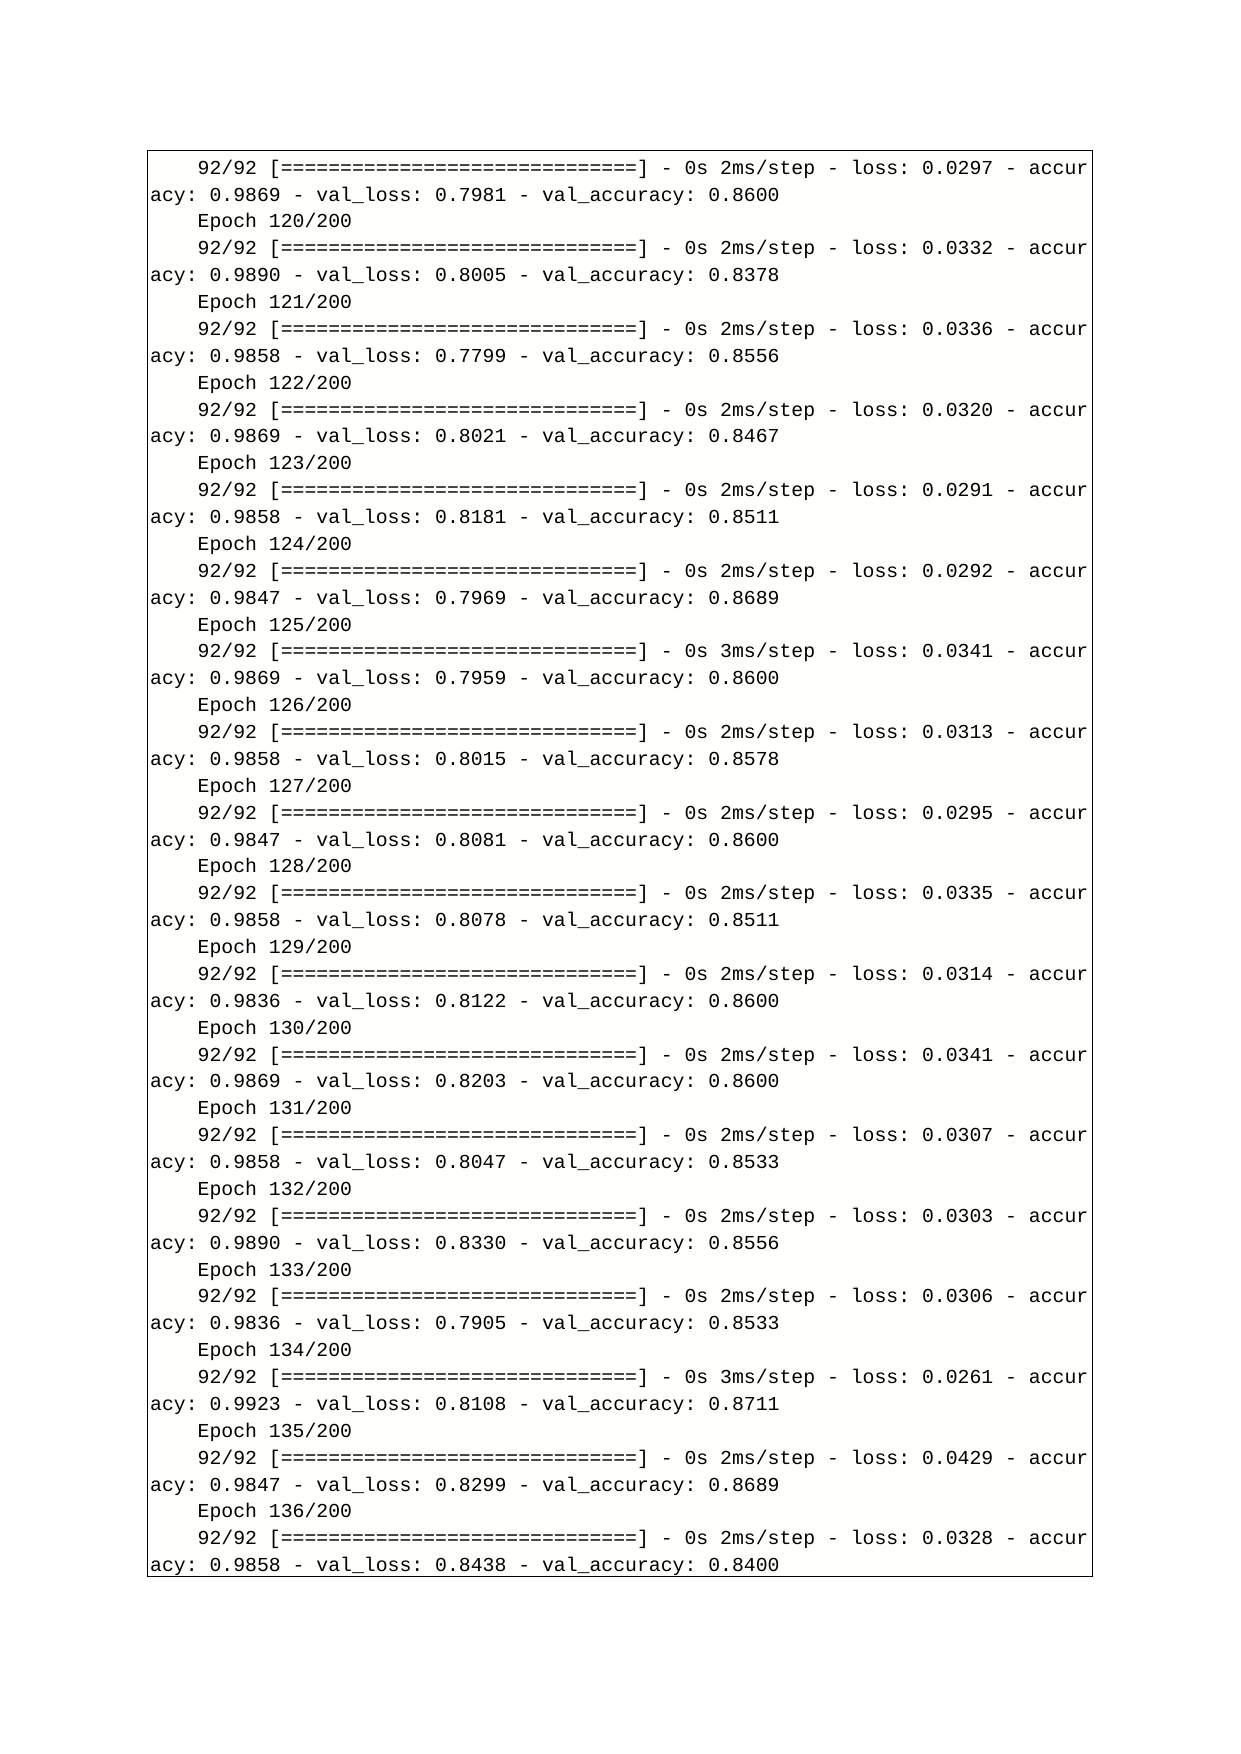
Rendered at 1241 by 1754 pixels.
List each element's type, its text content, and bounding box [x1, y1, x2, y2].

text 92/92 [==============================] - 0s 2ms/step - loss: 0.0314 - accuracy: 0.9836 - val_loss: 0.8122 - val_accuracy: 0.8600 [150, 959, 1090, 1013]
text 92/92 [==============================] - 0s 2ms/step - loss: 0.0291 - accuracy: 0.9858 - val_loss: 0.8181 - val_accuracy: 0.8511 [150, 476, 1090, 529]
text 92/92 [==============================] - 0s 2ms/step - loss: 0.0295 - accuracy: 0.9847 - val_loss: 0.8081 - val_accuracy: 0.8600 [150, 798, 1090, 852]
text 92/92 [==============================] - 0s 2ms/step - loss: 0.0306 - accuracy: 0.9836 - val_loss: 0.7905 - val_accuracy: 0.8533 [150, 1282, 1090, 1336]
text Epoch 123/200 [150, 449, 1090, 476]
text 92/92 [==============================] - 0s 3ms/step - loss: 0.0341 - accuracy: 0.9869 - val_loss: 0.7959 - val_accuracy: 0.8600 [150, 637, 1090, 691]
text Epoch 129/200 [150, 932, 1090, 959]
text 92/92 [==============================] - 0s 3ms/step - loss: 0.0261 - accuracy: 0.9923 - val_loss: 0.8108 - val_accuracy: 0.8711 [150, 1362, 1090, 1416]
text 92/92 [==============================] - 0s 2ms/step - loss: 0.0297 - accuracy: 0.9869 - val_loss: 0.7981 - val_accuracy: 0.8600 [148, 151, 1092, 207]
text Epoch 131/200 [150, 1094, 1090, 1121]
text Epoch 121/200 [150, 287, 1090, 314]
text 92/92 [==============================] - 0s 2ms/step - loss: 0.0320 - accuracy: 0.9869 - val_loss: 0.8021 - val_accuracy: 0.8467 [150, 395, 1090, 449]
text Epoch 128/200 [150, 852, 1090, 879]
text Epoch 132/200 [150, 1174, 1090, 1201]
text Epoch 125/200 [150, 610, 1090, 637]
text Epoch 127/200 [150, 771, 1090, 798]
text 92/92 [==============================] - 0s 2ms/step - loss: 0.0303 - accuracy: 0.9890 - val_loss: 0.8330 - val_accuracy: 0.8556 [150, 1201, 1090, 1255]
text 92/92 [==============================] - 0s 2ms/step - loss: 0.0429 - accuracy: 0.9847 - val_loss: 0.8299 - val_accuracy: 0.8689 [150, 1443, 1090, 1497]
text Epoch 124/200 [150, 529, 1090, 556]
text Epoch 133/200 [150, 1255, 1090, 1282]
text 92/92 [==============================] - 0s 2ms/step - loss: 0.0313 - accuracy: 0.9858 - val_loss: 0.8015 - val_accuracy: 0.8578 [150, 717, 1090, 771]
text 92/92 [==============================] - 0s 2ms/step - loss: 0.0307 - accuracy: 0.9858 - val_loss: 0.8047 - val_accuracy: 0.8533 [150, 1121, 1090, 1174]
text Epoch 120/200 [150, 207, 1090, 234]
text 92/92 [==============================] - 0s 2ms/step - loss: 0.0336 - accuracy: 0.9858 - val_loss: 0.7799 - val_accuracy: 0.8556 [150, 314, 1090, 368]
text Epoch 130/200 [150, 1013, 1090, 1040]
text Epoch 136/200 [150, 1497, 1090, 1524]
text Epoch 135/200 [150, 1416, 1090, 1443]
text Epoch 122/200 [150, 368, 1090, 395]
text Epoch 126/200 [150, 691, 1090, 717]
text 92/92 [==============================] - 0s 2ms/step - loss: 0.0332 - accuracy: 0.9890 - val_loss: 0.8005 - val_accuracy: 0.8378 [150, 234, 1090, 287]
text 92/92 [==============================] - 0s 2ms/step - loss: 0.0335 - accuracy: 0.9858 - val_loss: 0.8078 - val_accuracy: 0.8511 [150, 879, 1090, 932]
text Epoch 134/200 [150, 1336, 1090, 1362]
text 92/92 [==============================] - 0s 2ms/step - loss: 0.0328 - accuracy: 0.9858 - val_loss: 0.8438 - val_accuracy: 0.8400 [150, 1524, 1090, 1576]
text 92/92 [==============================] - 0s 2ms/step - loss: 0.0341 - accuracy: 0.9869 - val_loss: 0.8203 - val_accuracy: 0.8600 [150, 1040, 1090, 1094]
text 92/92 [==============================] - 0s 2ms/step - loss: 0.0292 - accuracy: 0.9847 - val_loss: 0.7969 - val_accuracy: 0.8689 [150, 556, 1090, 610]
